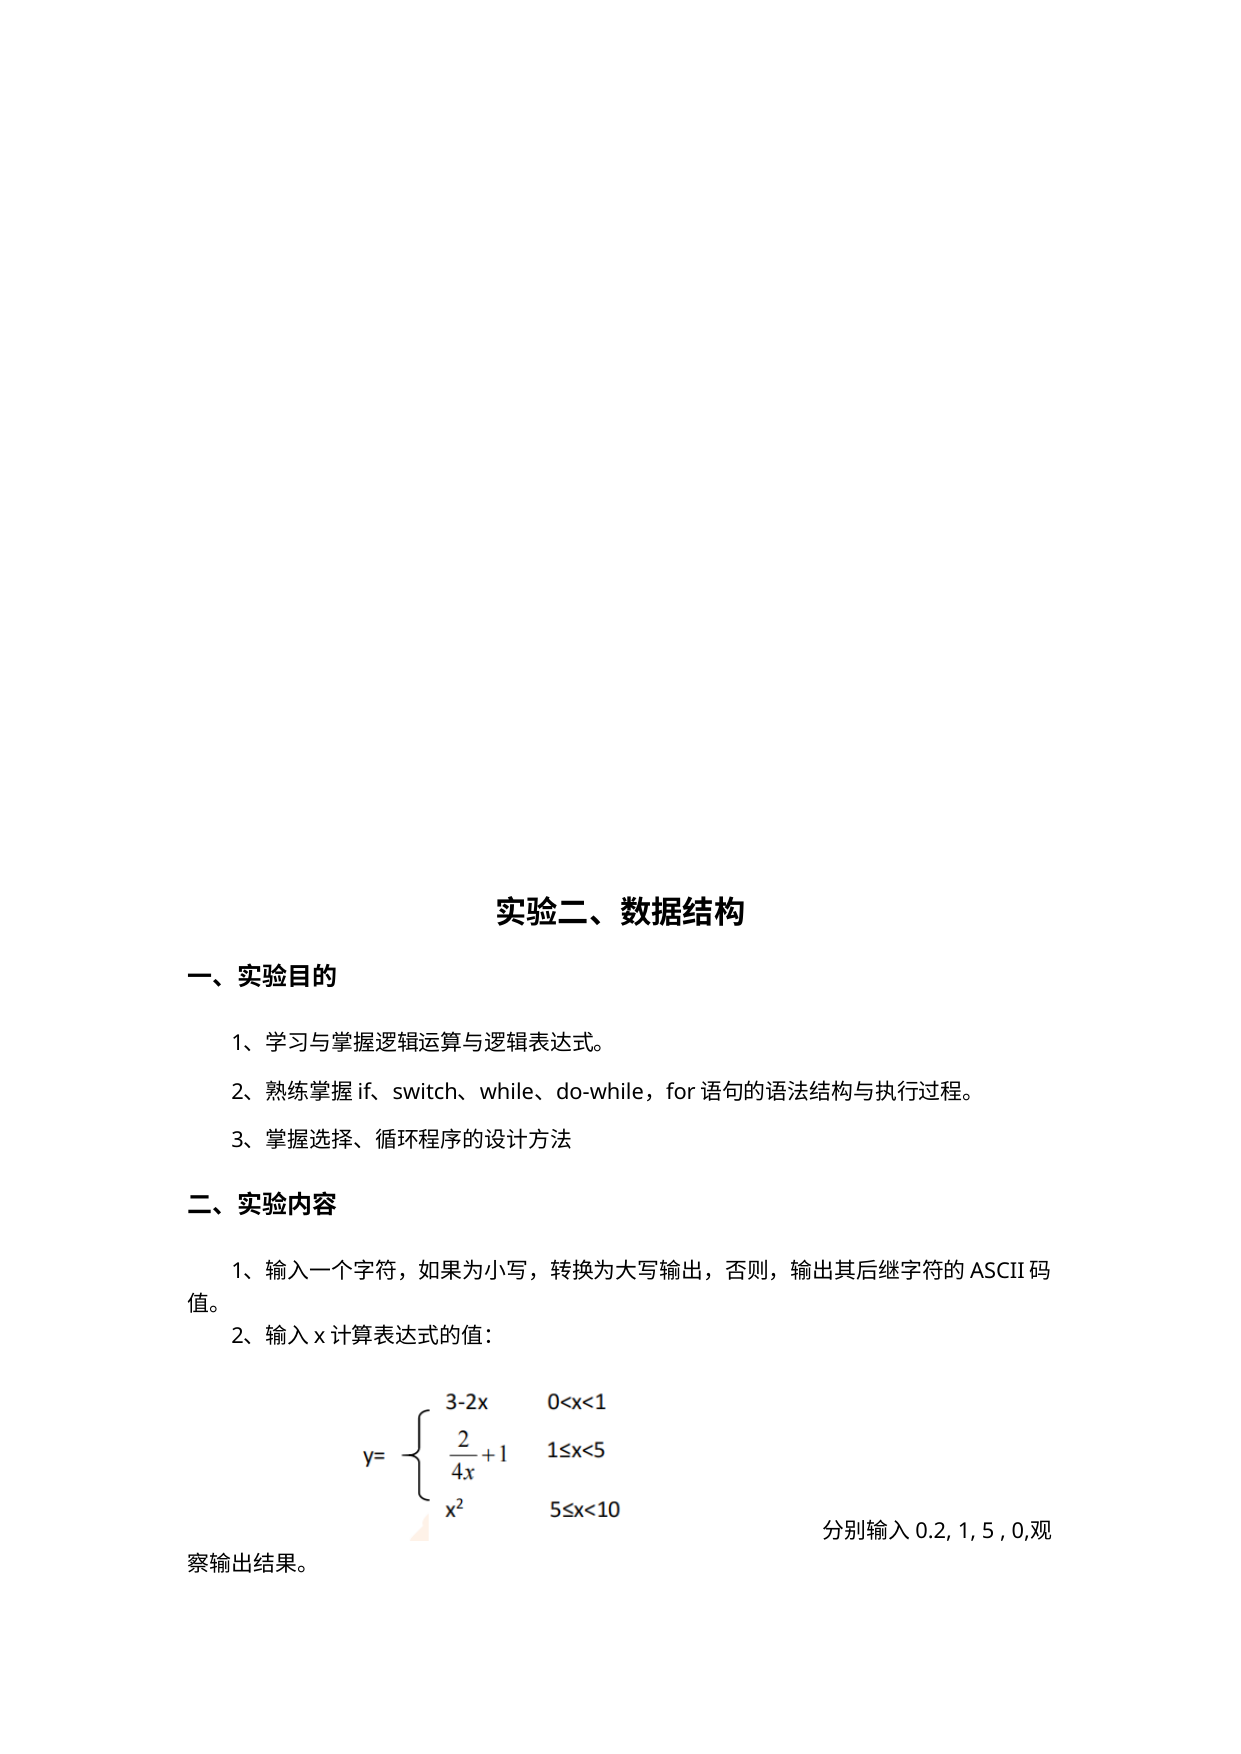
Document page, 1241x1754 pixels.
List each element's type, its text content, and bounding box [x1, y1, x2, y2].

text 2、输入x计算表达式的值： [187, 1318, 1053, 1351]
text 二、实验内容 [187, 1170, 1053, 1235]
text 实验二、数据结构 [187, 877, 1053, 942]
text 2、熟练掌握if、switch、while、do-while，for语句的语法结构与执行过程。 [187, 1073, 1053, 1106]
text 一、实验目的 [187, 942, 1053, 1007]
text 1、输入一个字符，如果为小写，转换为大写输出，否则，输出其后继字符的ASCII码值。 [187, 1253, 1053, 1318]
picture [265, 1383, 804, 1541]
text 分别输入 0.2, 1, 5 , 0,观察输出结果。 [187, 1513, 1053, 1578]
text 1、学习与掌握逻辑运算与逻辑表达式。 [187, 1025, 1053, 1058]
text 3、掌握选择、循环程序的设计方法 [187, 1122, 1053, 1154]
